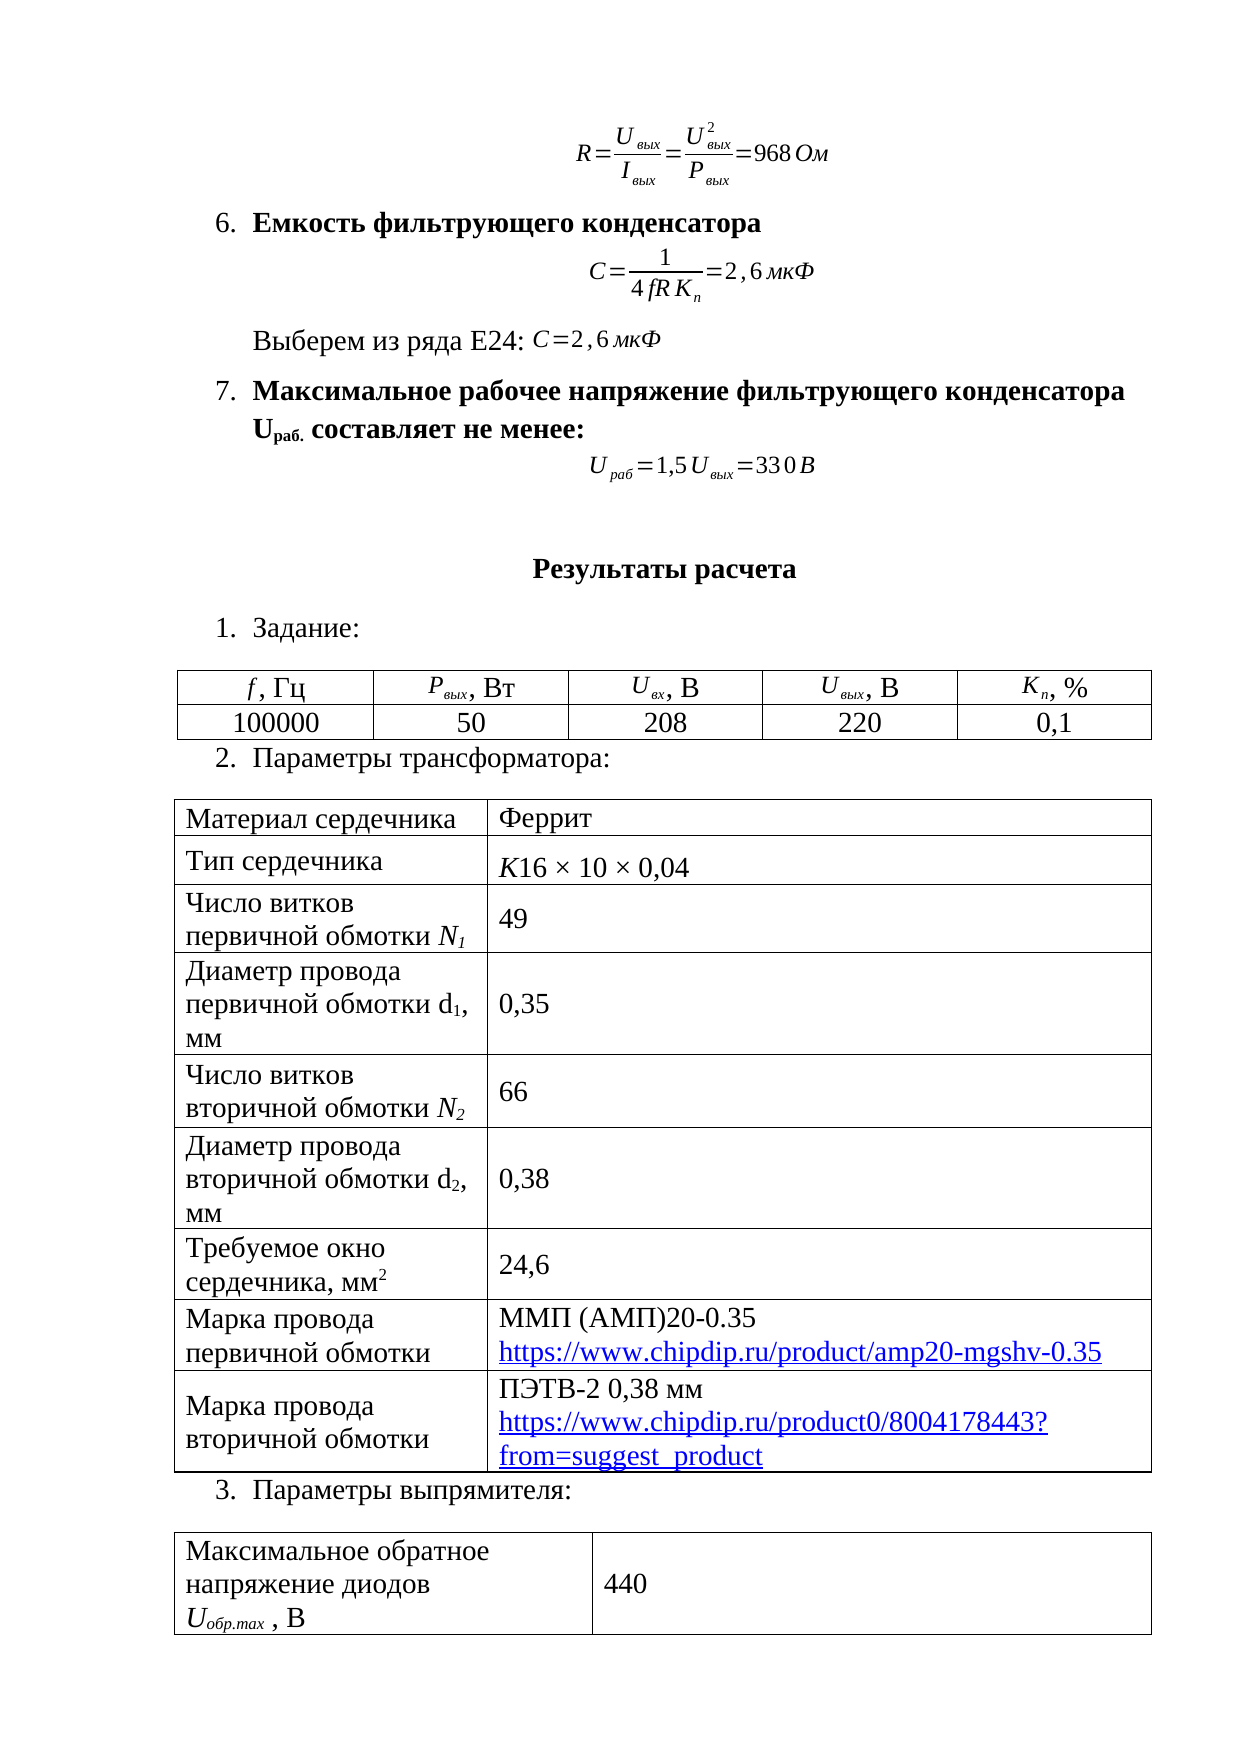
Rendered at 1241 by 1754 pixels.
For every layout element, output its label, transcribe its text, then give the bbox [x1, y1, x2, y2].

table_header Максимальное обратное напряжение диодов Uобр.max , В [175, 1533, 592, 1633]
table_cell К16 × 10 × 0,04 [488, 836, 1151, 884]
table_cell 24,6 [488, 1229, 1151, 1299]
table_header , Гц [178, 671, 373, 704]
table_cell 0,38 [488, 1128, 1151, 1228]
table_header , % [958, 671, 1151, 704]
table_cell Марка провода первичной обмотки [175, 1300, 487, 1370]
table_cell ПЭТВ-2 0,38 мм https://www.chipdip.ru/product0/8004178443?from=suggest_product [488, 1371, 1151, 1471]
table_cell Число витков вторичной обмотки N2 [175, 1055, 487, 1127]
text Результаты расчета [177, 551, 1152, 584]
list Параметры трансформатора: [215, 740, 1152, 773]
table_header 440 [593, 1533, 1151, 1633]
table_cell 100000 [178, 705, 373, 739]
table_cell 208 [569, 705, 762, 739]
table_cell 220 [763, 705, 957, 739]
table_cell Число витков первичной обмотки N1 [175, 885, 487, 952]
table_header , В [569, 671, 762, 704]
list Параметры выпрямителя: [215, 1473, 1152, 1506]
list Максимальное рабочее напряжение фильтрующего конденсатора Uраб. составляет не менее: [215, 373, 1152, 445]
table_cell Диаметр провода первичной обмотки d1, мм [175, 953, 487, 1054]
table_cell 66 [488, 1055, 1151, 1127]
table_cell ММП (АМП)20-0.35 https://www.chipdip.ru/product/amp20-mgshv-0.35 [488, 1300, 1151, 1370]
table_cell Требуемое окно сердечника, мм2 [175, 1229, 487, 1299]
table_header Материал сердечника [175, 800, 487, 835]
list Задание: [215, 610, 1152, 644]
list Емкость фильтрующего конденсатора [215, 205, 1152, 238]
table_cell 50 [374, 705, 568, 739]
table_cell 49 [488, 885, 1151, 952]
table_header , Вт [374, 671, 568, 704]
table_header , В [763, 671, 957, 704]
table_header Феррит [488, 800, 1151, 835]
table_cell Тип сердечника [175, 836, 487, 884]
list Выберем из ряда Е24: [252, 323, 1152, 356]
table_cell 0,35 [488, 953, 1151, 1054]
table_cell Диаметр провода вторичной обмотки d2, мм [175, 1128, 487, 1228]
table_cell 0,1 [958, 705, 1151, 739]
table_cell Марка провода вторичной обмотки [175, 1371, 487, 1471]
